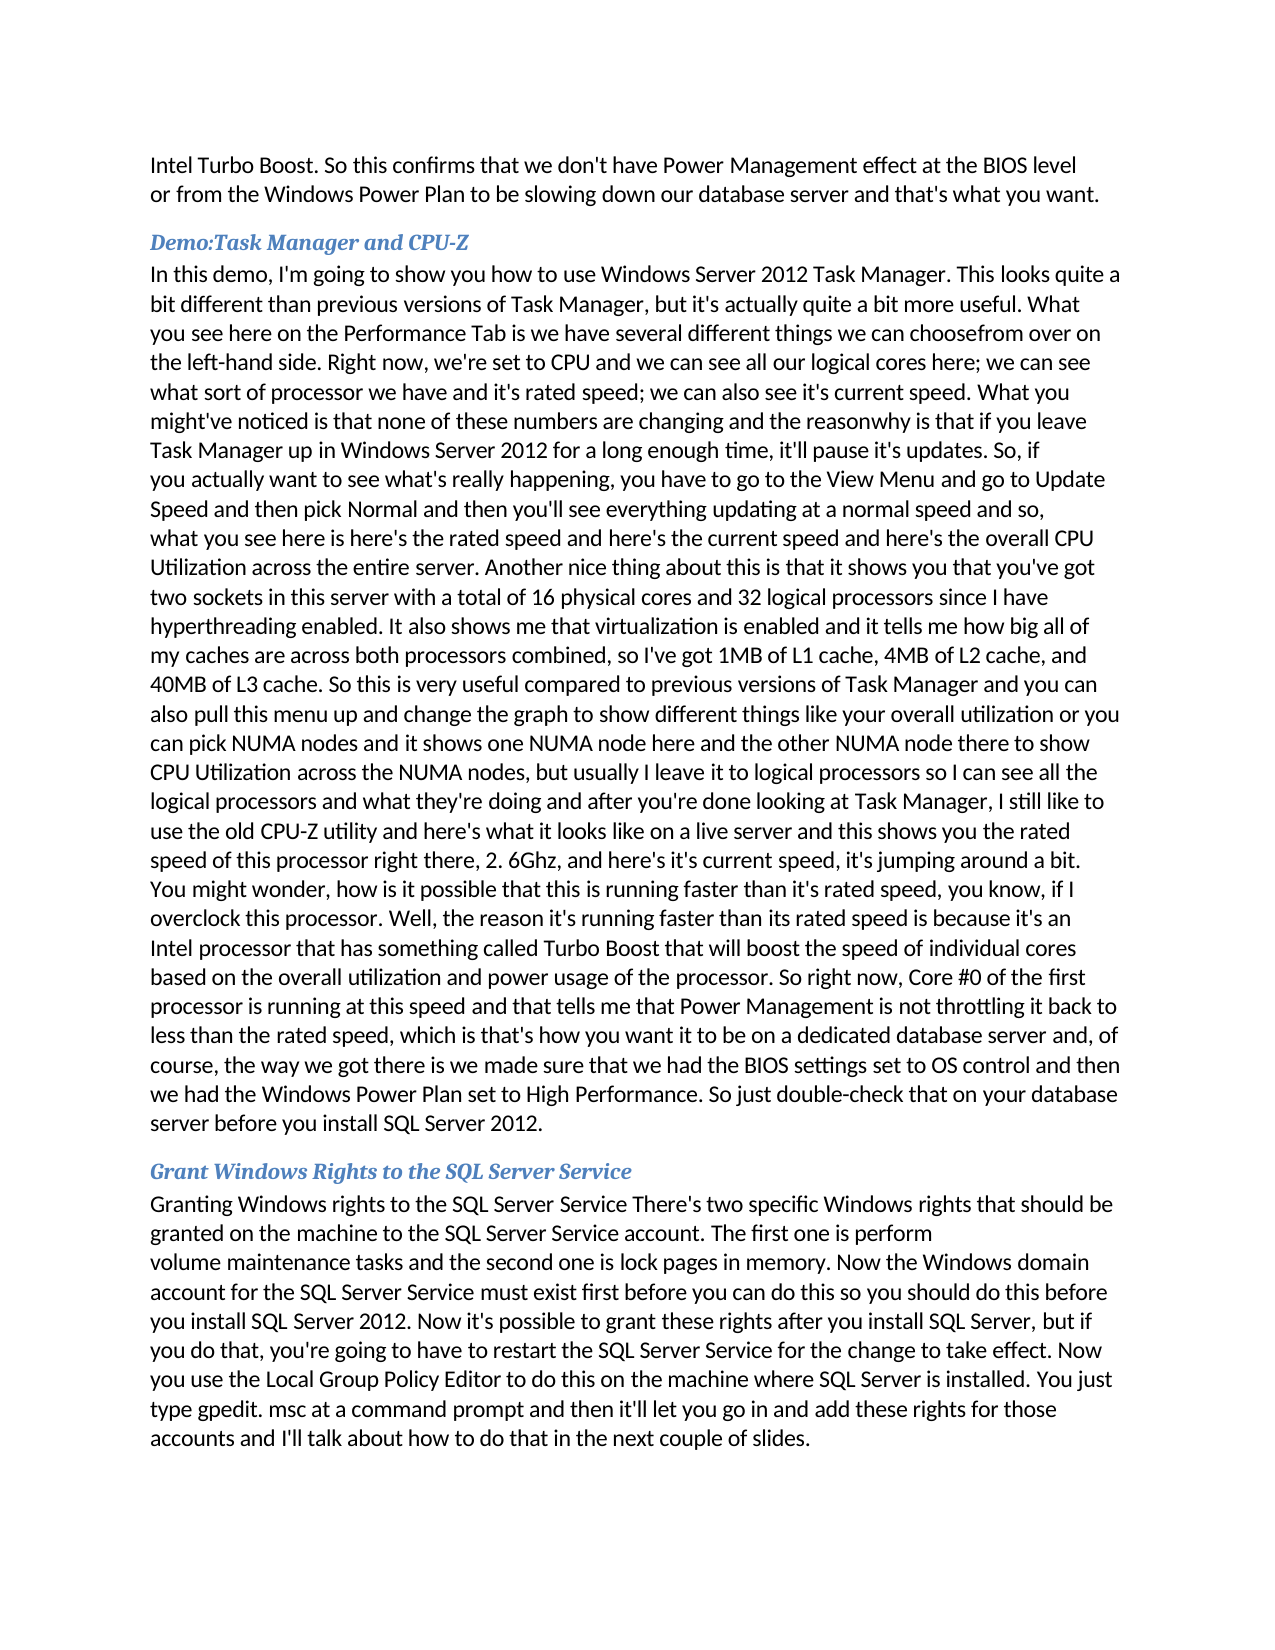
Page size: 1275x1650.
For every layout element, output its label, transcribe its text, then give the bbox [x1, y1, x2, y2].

subtitle Grant Windows Rights to the SQL Server Service [150, 1158, 1125, 1185]
text Granting Windows rights to the SQL Server Service There's two specific Windows rights that should be granted on the machine to the SQL Server Service account. The first one is perform volume maintenance tasks and the second one is lock pages in memory. Now the Windows domain account for the SQL Server Service must exist first before you can do this so you should do this before you install SQL Server 2012. Now it's possible to grant these rights after you install SQL Server, but if you do that, you're going to have to restart the SQL Server Service for the change to take effect. Now you use the Local Group Policy Editor to do this on the machine where SQL Server is installed. You just type gpedit. msc at a command prompt and then it'll let you go in and add these rights for those accounts and I'll talk about how to do that in the next couple of slides. [150, 1189, 1125, 1452]
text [150, 150, 1125, 208]
text In this demo, I'm going to show you how to use Windows Server 2012 Task Manager. This looks quite a bit different than previous versions of Task Manager, but it's actually quite a bit more useful. What you see here on the Performance Tab is we have several different things we can choosefrom over on the left-hand side. Right now, we're set to CPU and we can see all our logical cores here; we can see what sort of processor we have and it's rated speed; we can also see it's current speed. What you might've noticed is that none of these numbers are changing and the reasonwhy is that if you leave Task Manager up in Windows Server 2012 for a long enough time, it'll pause it's updates. So, if you actually want to see what's really happening, you have to go to the View Menu and go to Update Speed and then pick Normal and then you'll see everything updating at a normal speed and so, what you see here is here's the rated speed and here's the current speed and here's the overall CPU Utilization across the entire server. Another nice thing about this is that it shows you that you've got two sockets in this server with a total of 16 physical cores and 32 logical processors since I have hyperthreading enabled. It also shows me that virtualization is enabled and it tells me how big all of my caches are across both processors combined, so I've got 1MB of L1 cache, 4MB of L2 cache, and 40MB of L3 cache. So this is very useful compared to previous versions of Task Manager and you can also pull this menu up and change the graph to show different things like your overall utilization or you can pick NUMA nodes and it shows one NUMA node here and the other NUMA node there to show CPU Utilization across the NUMA nodes, but usually I leave it to logical processors so I can see all the logical processors and what they're doing and after you're done looking at Task Manager, I still like to use the old CPU-Z utility and here's what it looks like on a live server and this shows you the rated speed of this processor right there, 2. 6Ghz, and here's it's current speed, it's jumping around a bit. You might wonder, how is it possible that this is running faster than it's rated speed, you know, if I overclock this processor. Well, the reason it's running faster than its rated speed is because it's an Intel processor that has something called Turbo Boost that will boost the speed of individual cores based on the overall utilization and power usage of the processor. So right now, Core #0 of the first processor is running at this speed and that tells me that Power Management is not throttling it back to less than the rated speed, which is that's how you want it to be on a dedicated database server and, of course, the way we got there is we made sure that we had the BIOS settings set to OS control and then we had the Windows Power Plan set to High Performance. So just double-check that on your database server before you install SQL Server 2012. [150, 259, 1125, 1138]
subtitle Demo:Task Manager and CPU-Z [150, 229, 1125, 256]
